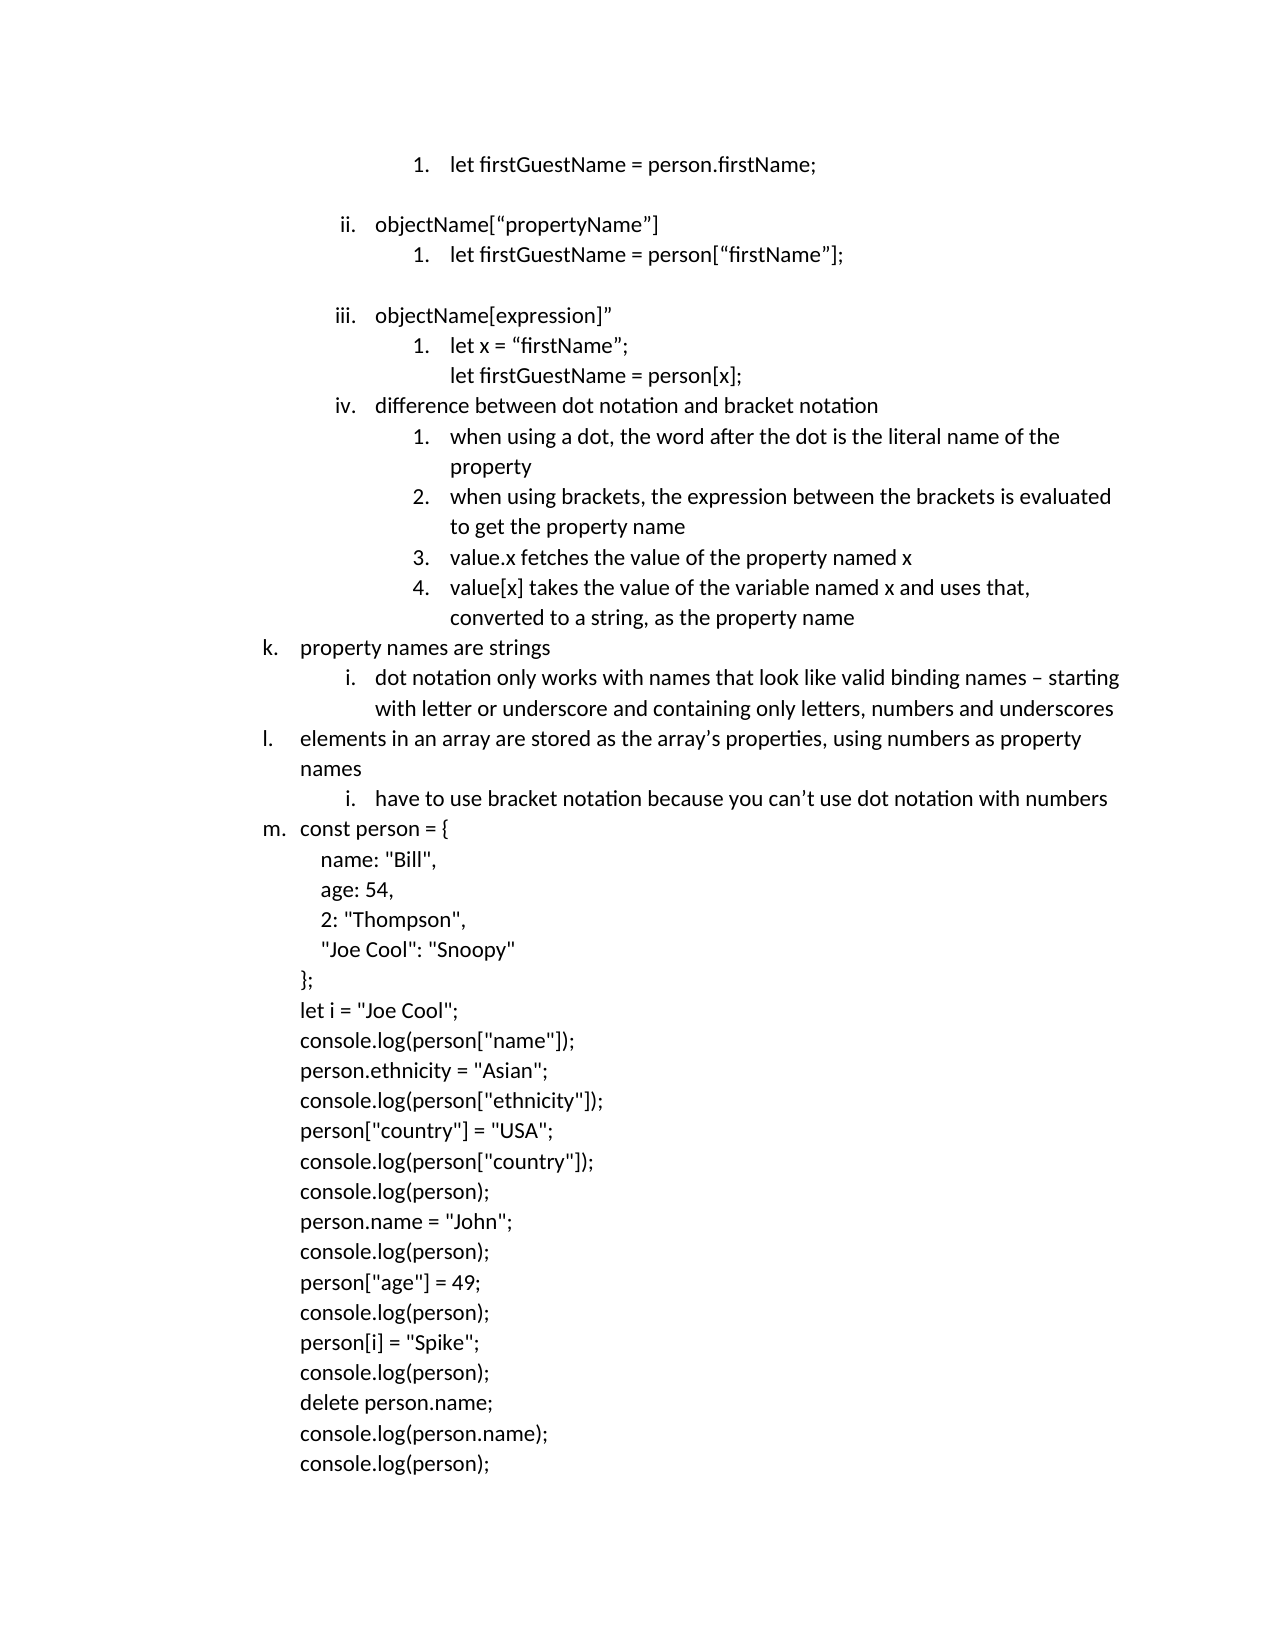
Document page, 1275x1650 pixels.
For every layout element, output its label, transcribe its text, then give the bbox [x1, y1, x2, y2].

list dot notation only works with names that look like valid binding names – starting with letter or underscore and containing only letters, numbers and underscores [356, 663, 1125, 722]
list elements in an array are stored as the array’s properties, using numbers as property names [262, 724, 1125, 782]
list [262, 814, 1125, 1477]
list objectName[“propertyName”] [356, 210, 1125, 238]
list when using a dot, the word after the dot is the literal name of the property [412, 422, 1125, 480]
list value.x fetches the value of the property named x [412, 543, 1125, 571]
list objectName[expression]” [356, 301, 1125, 329]
list let firstGuestName = person.firstName; [412, 150, 1125, 208]
list when using brackets, the expression between the brackets is evaluated to get the property name [412, 482, 1125, 541]
list property names are strings [262, 633, 1125, 661]
list let firstGuestName = person[“firstName”]; [412, 241, 1125, 299]
list difference between dot notation and bracket notation [356, 392, 1125, 420]
list have to use bracket notation because you can’t use dot notation with numbers [356, 784, 1125, 812]
list value[x] takes the value of the variable named x and uses that, converted to a string, as the property name [412, 573, 1125, 631]
list let x = “firstName”; let firstGuestName = person[x]; [412, 331, 1125, 389]
